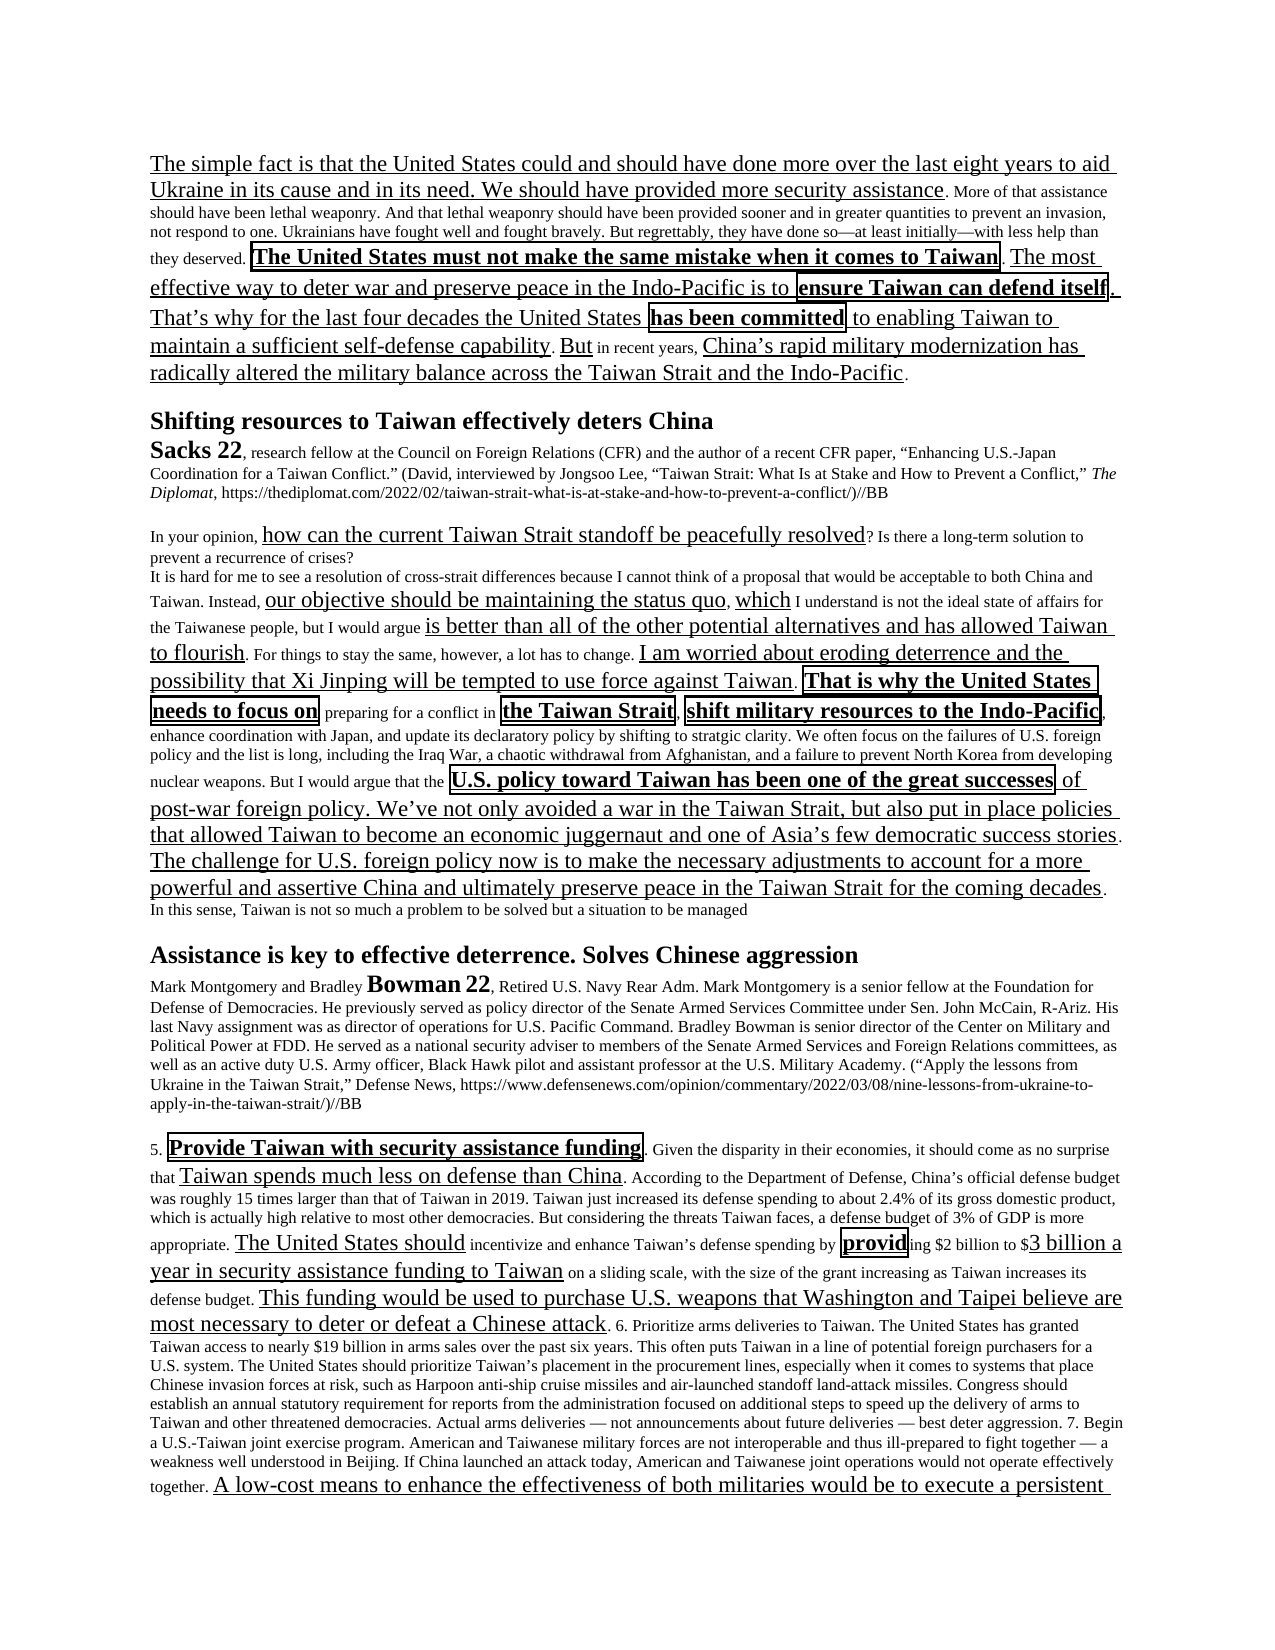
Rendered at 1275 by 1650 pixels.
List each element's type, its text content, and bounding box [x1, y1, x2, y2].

text The simple fact is that the United States could and should have done more over the last eight years to aid Ukraine in its cause and in its need. We should have provided more security assistance. More of that assistance should have been lethal weaponry. And that lethal weaponry should have been provided sooner and in greater quantities to prevent an invasion, not respond to one. Ukrainians have fought well and fought bravely. But regrettably, they have done so—at least initially—with less help than they deserved. The United States must not make the same mistake when it comes to Taiwan. The most effective way to deter war and preserve peace in the Indo-Pacific is to ensure Taiwan can defend itself. That’s why for the last four decades the United States has been committed to enabling Taiwan to maintain a sufficient self-defense capability. But in recent years, China’s rapid military modernization has radically altered the military balance across the Taiwan Strait and the Indo-Pacific. [150, 150, 1125, 385]
subtitle Shifting resources to Taiwan effectively deters China [150, 406, 1125, 435]
subtitle Assistance is key to effective deterrence. Solves Chinese aggression [150, 940, 1125, 969]
text It is hard for me to see a resolution of cross-strait differences because I cannot think of a proposal that would be acceptable to both China and Taiwan. Instead, our objective should be maintaining the status quo, which I understand is not the ideal state of affairs for the Taiwanese people, but I would argue is better than all of the other potential alternatives and has allowed Taiwan to flourish. For things to stay the same, however, a lot has to change. I am worried about eroding deterrence and the possibility that Xi Jinping will be tempted to use force against Taiwan. That is why the United States needs to focus on preparing for a conflict in the Taiwan Strait, shift military resources to the Indo-Pacific, enhance coordination with Japan, and update its declaratory policy by shifting to stratgic clarity. We often focus on the failures of U.S. foreign policy and the list is long, including the Iraq War, a chaotic withdrawal from Afghanistan, and a failure to prevent North Korea from developing nuclear weapons. But I would argue that the U.S. policy toward Taiwan has been one of the great successes of post-war foreign policy. We’ve not only avoided a war in the Taiwan Strait, but also put in place policies that allowed Taiwan to become an economic juggernaut and one of Asia’s few democratic success stories. The challenge for U.S. foreign policy now is to make the necessary adjustments to account for a more powerful and assertive China and ultimately preserve peace in the Taiwan Strait for the coming decades. In this sense, Taiwan is not so much a problem to be solved but a situation to be managed [150, 567, 1125, 919]
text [150, 1132, 1125, 1497]
text Mark Montgomery and Bradley Bowman 22, Retired U.S. Navy Rear Adm. Mark Montgomery is a senior fellow at the Foundation for Defense of Democracies. He previously served as policy director of the Senate Armed Services Committee under Sen. John McCain, R-Ariz. His last Navy assignment was as director of operations for U.S. Pacific Command. Bradley Bowman is senior director of the Center on Military and Political Power at FDD. He served as a national security adviser to members of the Senate Armed Services and Foreign Relations committees, as well as an active duty U.S. Army officer, Black Hawk pilot and assistant professor at the U.S. Military Academy. (“Apply the lessons from Ukraine in the Taiwan Strait,” Defense News, https://www.defensenews.com/opinion/commentary/2022/03/08/nine-lessons-from-ukraine-to-apply-in-the-taiwan-strait/)//BB [150, 969, 1125, 1113]
text Sacks 22, research fellow at the Council on Foreign Relations (CFR) and the author of a recent CFR paper, “Enhancing U.S.-Japan Coordination for a Taiwan Conflict.” (David, interviewed by Jongsoo Lee, “Taiwan Strait: What Is at Stake and How to Prevent a Conflict,” The Diplomat, https://thediplomat.com/2022/02/taiwan-strait-what-is-at-stake-and-how-to-prevent-a-conflict/)//BB [150, 435, 1125, 502]
text In your opinion, how can the current Taiwan Strait standoff be peacefully resolved? Is there a long-term solution to prevent a recurrence of crises? [150, 521, 1125, 567]
